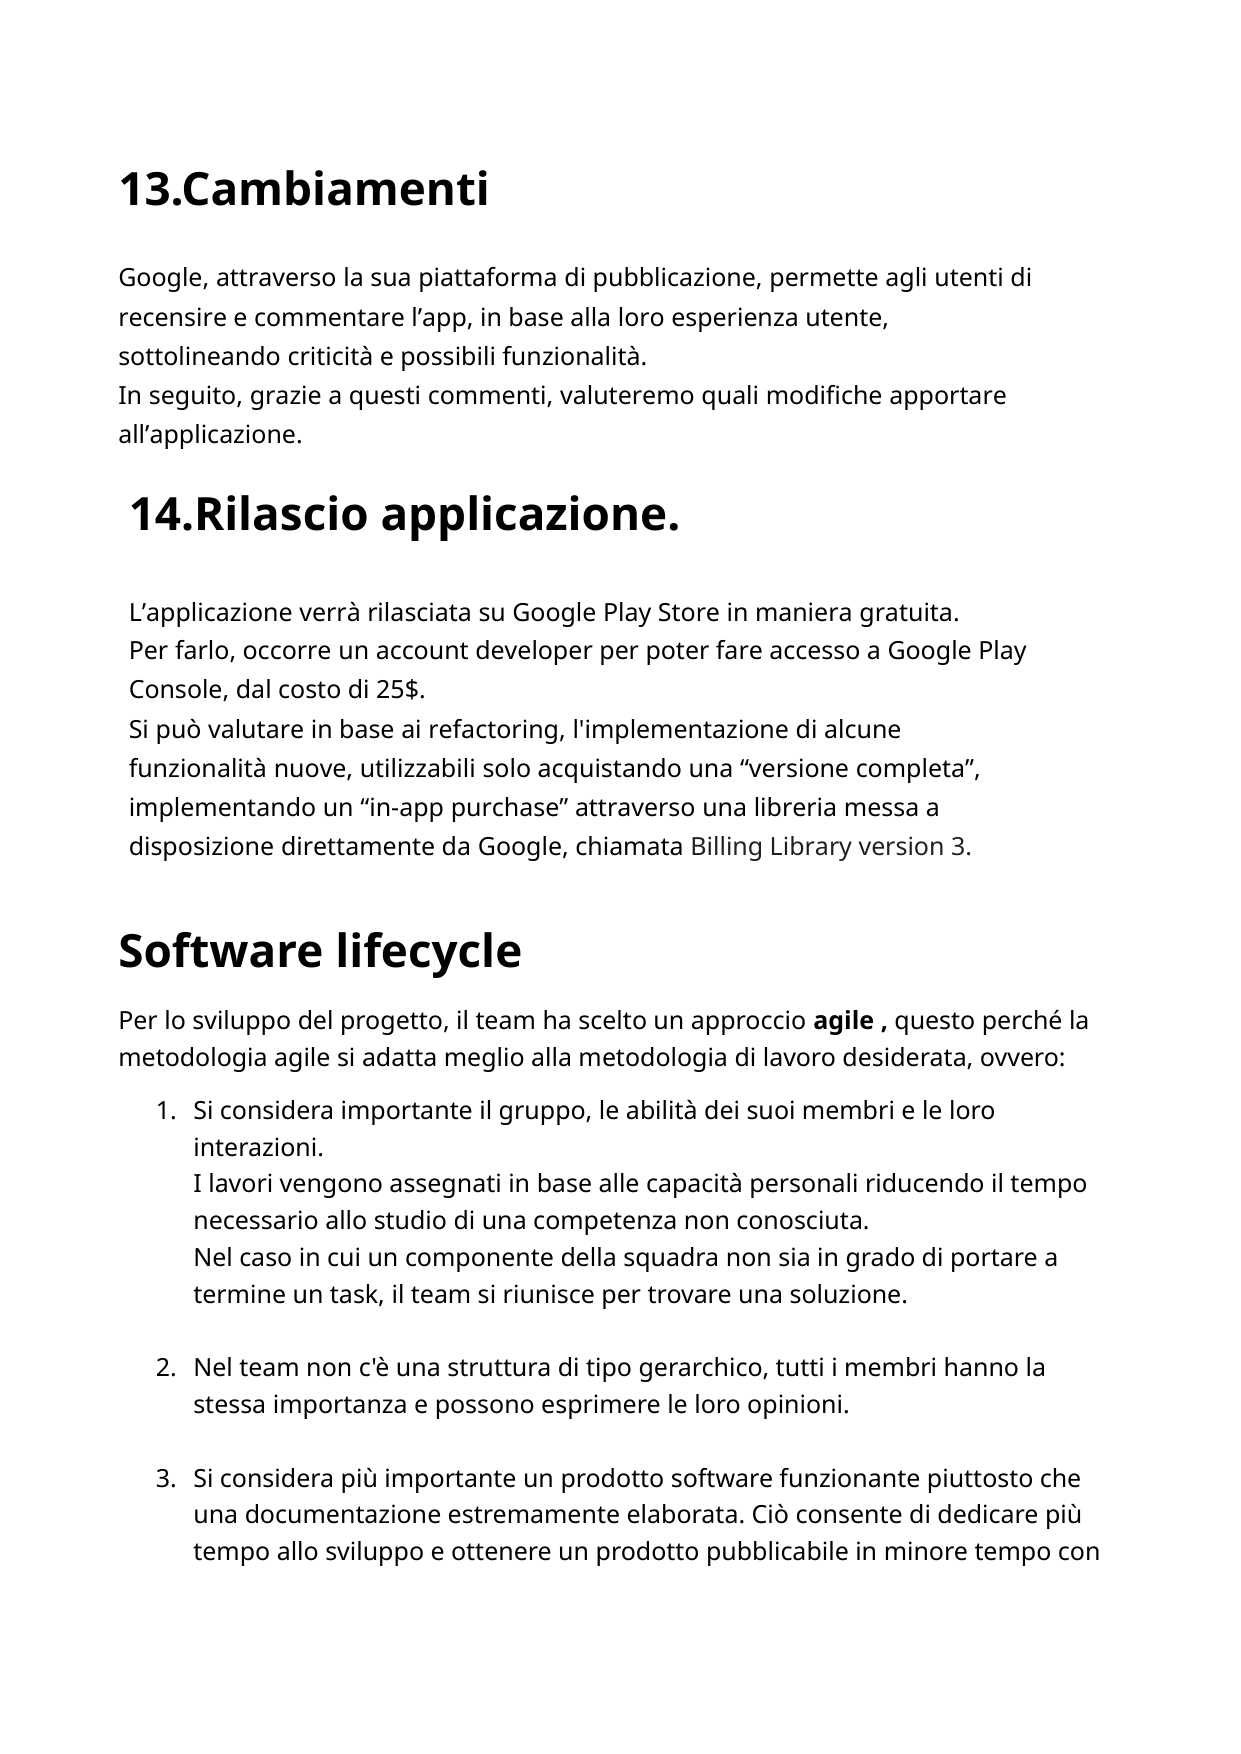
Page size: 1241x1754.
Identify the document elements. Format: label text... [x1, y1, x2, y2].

text Software lifecycle [118, 918, 1122, 981]
text Per farlo, occorre un account developer per poter fare accesso a Google Play Console, dal costo di 25$. [128, 633, 1051, 706]
text Si può valutare in base ai refactoring, l'implementazione di alcune funzionalità nuove, utilizzabili solo acquistando una “versione completa”, implementando un “in-app purchase” attraverso una libreria messa a disposizione direttamente da Google, chiamata Billing Library version 3. [128, 711, 1052, 863]
subtitle 14.Rilascio applicazione. [128, 481, 1122, 543]
text Google, attraverso la sua piattaforma di pubblicazione, permette agli utenti di recensire e commentare l’app, in base alla loro esperienza utente, sottolineando criticità e possibili funzionalità. [118, 260, 1052, 372]
list Nel team non c'è una struttura di tipo gerarchico, tutti i membri hanno la stessa importanza e possono esprimere le loro opinioni. [156, 1350, 1122, 1421]
subtitle 13.Cambiamenti [118, 156, 1122, 218]
text In seguito, grazie a questi commenti, valuteremo quali modifiche apportare all’applicazione. [118, 378, 1051, 451]
text Per lo sviluppo del progetto, il team ha scelto un approccio agile , questo perché la metodologia agile si adatta meglio alla metodologia di lavoro desiderata, ovvero: [118, 1002, 1122, 1073]
list I lavori vengono assegnati in base alle capacità personali riducendo il tempo necessario allo studio di una competenza non conosciuta. [193, 1166, 1122, 1237]
text L’applicazione verrà rilasciata su Google Play Store in maniera gratuita. [128, 594, 1122, 629]
list Si considera importante il gruppo, le abilità dei suoi membri e le loro interazioni. [156, 1093, 1122, 1163]
list Nel caso in cui un componente della squadra non sia in grado di portare a termine un task, il team si riunisce per trovare una soluzione. [193, 1240, 1122, 1311]
